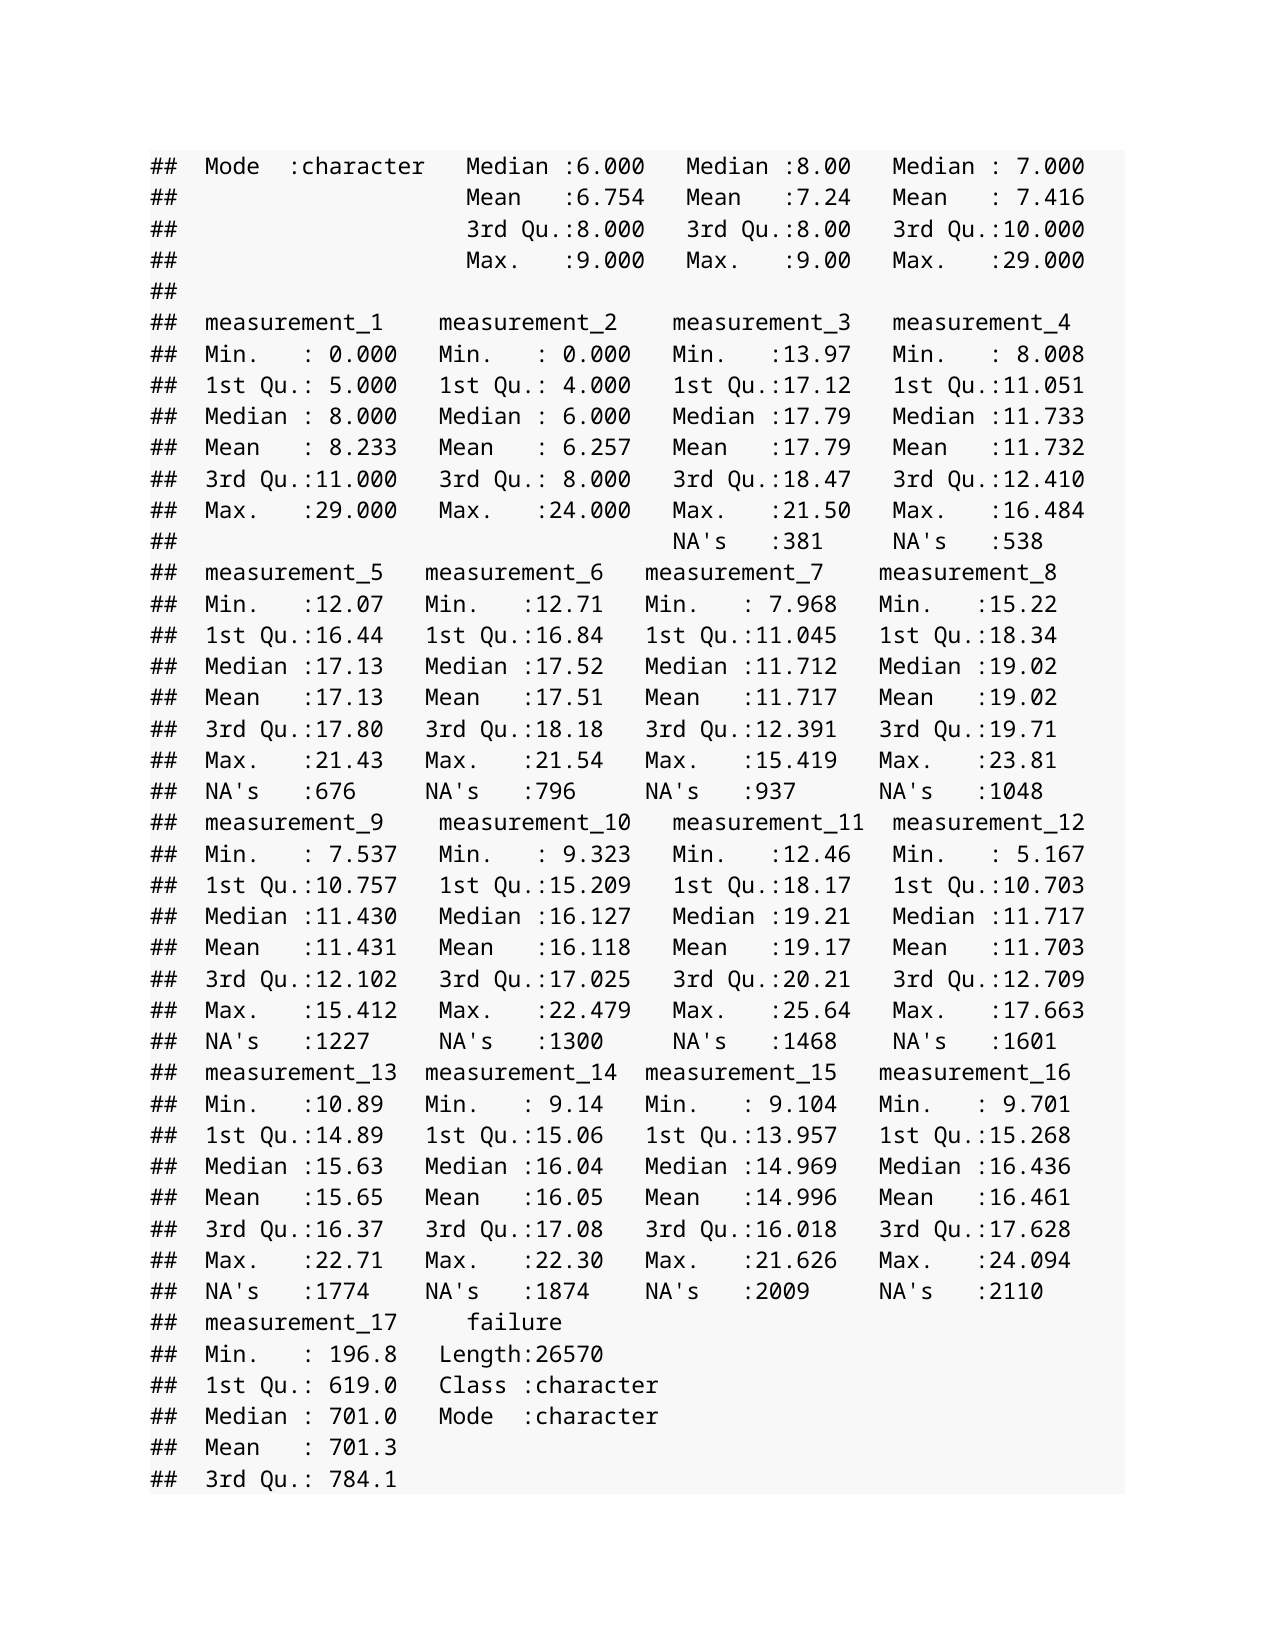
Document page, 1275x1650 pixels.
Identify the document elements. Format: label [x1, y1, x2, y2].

text [150, 150, 1125, 1494]
